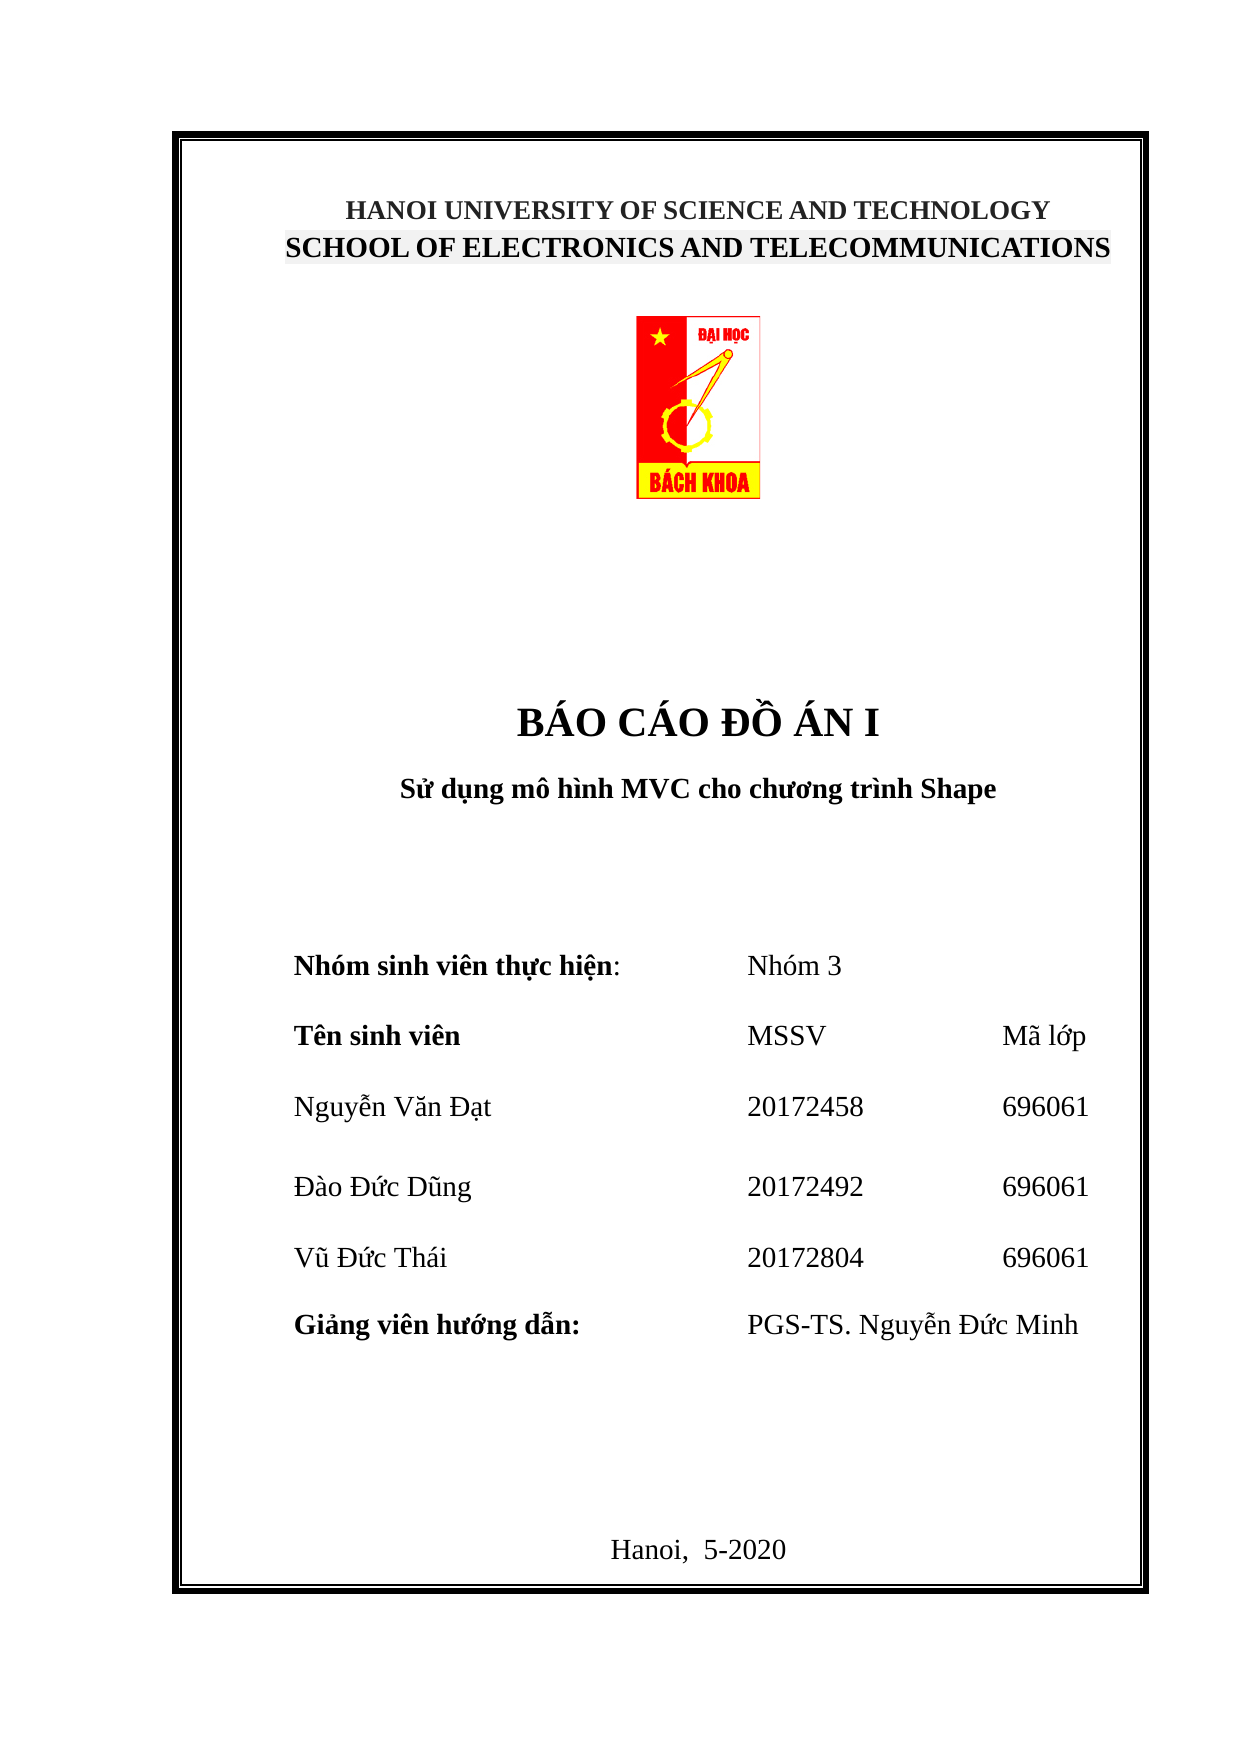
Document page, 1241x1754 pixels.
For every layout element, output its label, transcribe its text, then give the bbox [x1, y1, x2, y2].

picture [636, 316, 761, 499]
